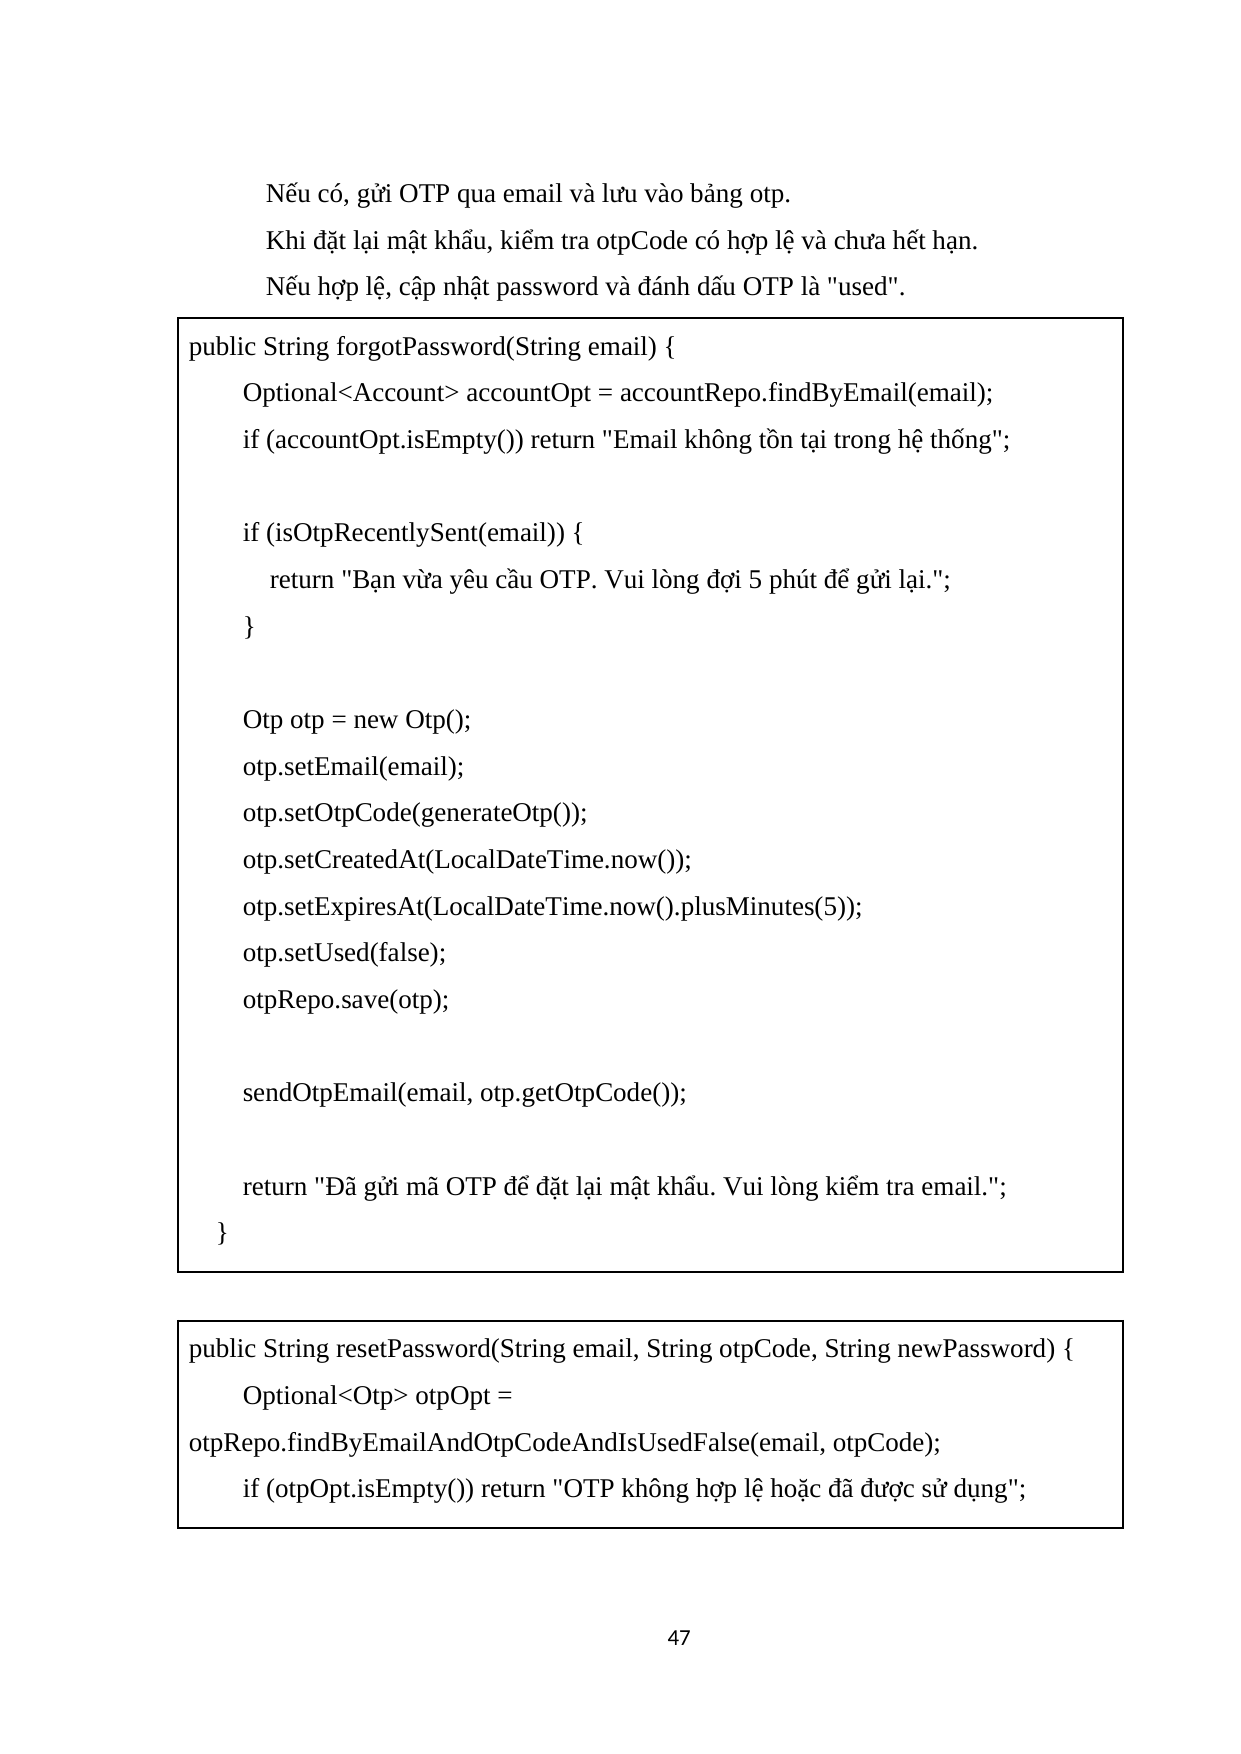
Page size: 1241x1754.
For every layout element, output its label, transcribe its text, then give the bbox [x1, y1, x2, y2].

text Khi đặt lại mật khẩu, kiểm tra otpCode có hợp lệ và chưa hết hạn. [266, 224, 1122, 255]
table_header public String forgotPassword(String email) { Optional<Account> accountOpt = accountRepo.findByEmail(email); if (accountOpt.isEmpty()) return "Email không tồn tại trong hệ thống"; if (isOtpRecentlySent(email)) { return "Bạn vừa yêu cầu OTP. Vui lòng đợi 5 phút để gửi lại."; } Otp otp = new Otp(); otp.setEmail(email); otp.setOtpCode(generateOtp()); otp.setCreatedAt(LocalDateTime.now()); otp.setExpiresAt(LocalDateTime.now().plusMinutes(5)); otp.setUsed(false); otpRepo.save(otp); sendOtpEmail(email, otp.getOtpCode()); return "Đã gửi mã OTP để đặt lại mật khẩu. Vui lòng kiểm tra email."; } [179, 319, 1122, 1271]
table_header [179, 1322, 1122, 1527]
text Nếu có, gửi OTP qua email và lưu vào bảng otp. [266, 177, 1122, 208]
text Nếu hợp lệ, cập nhật password và đánh dấu OTP là "used". [266, 271, 1122, 302]
